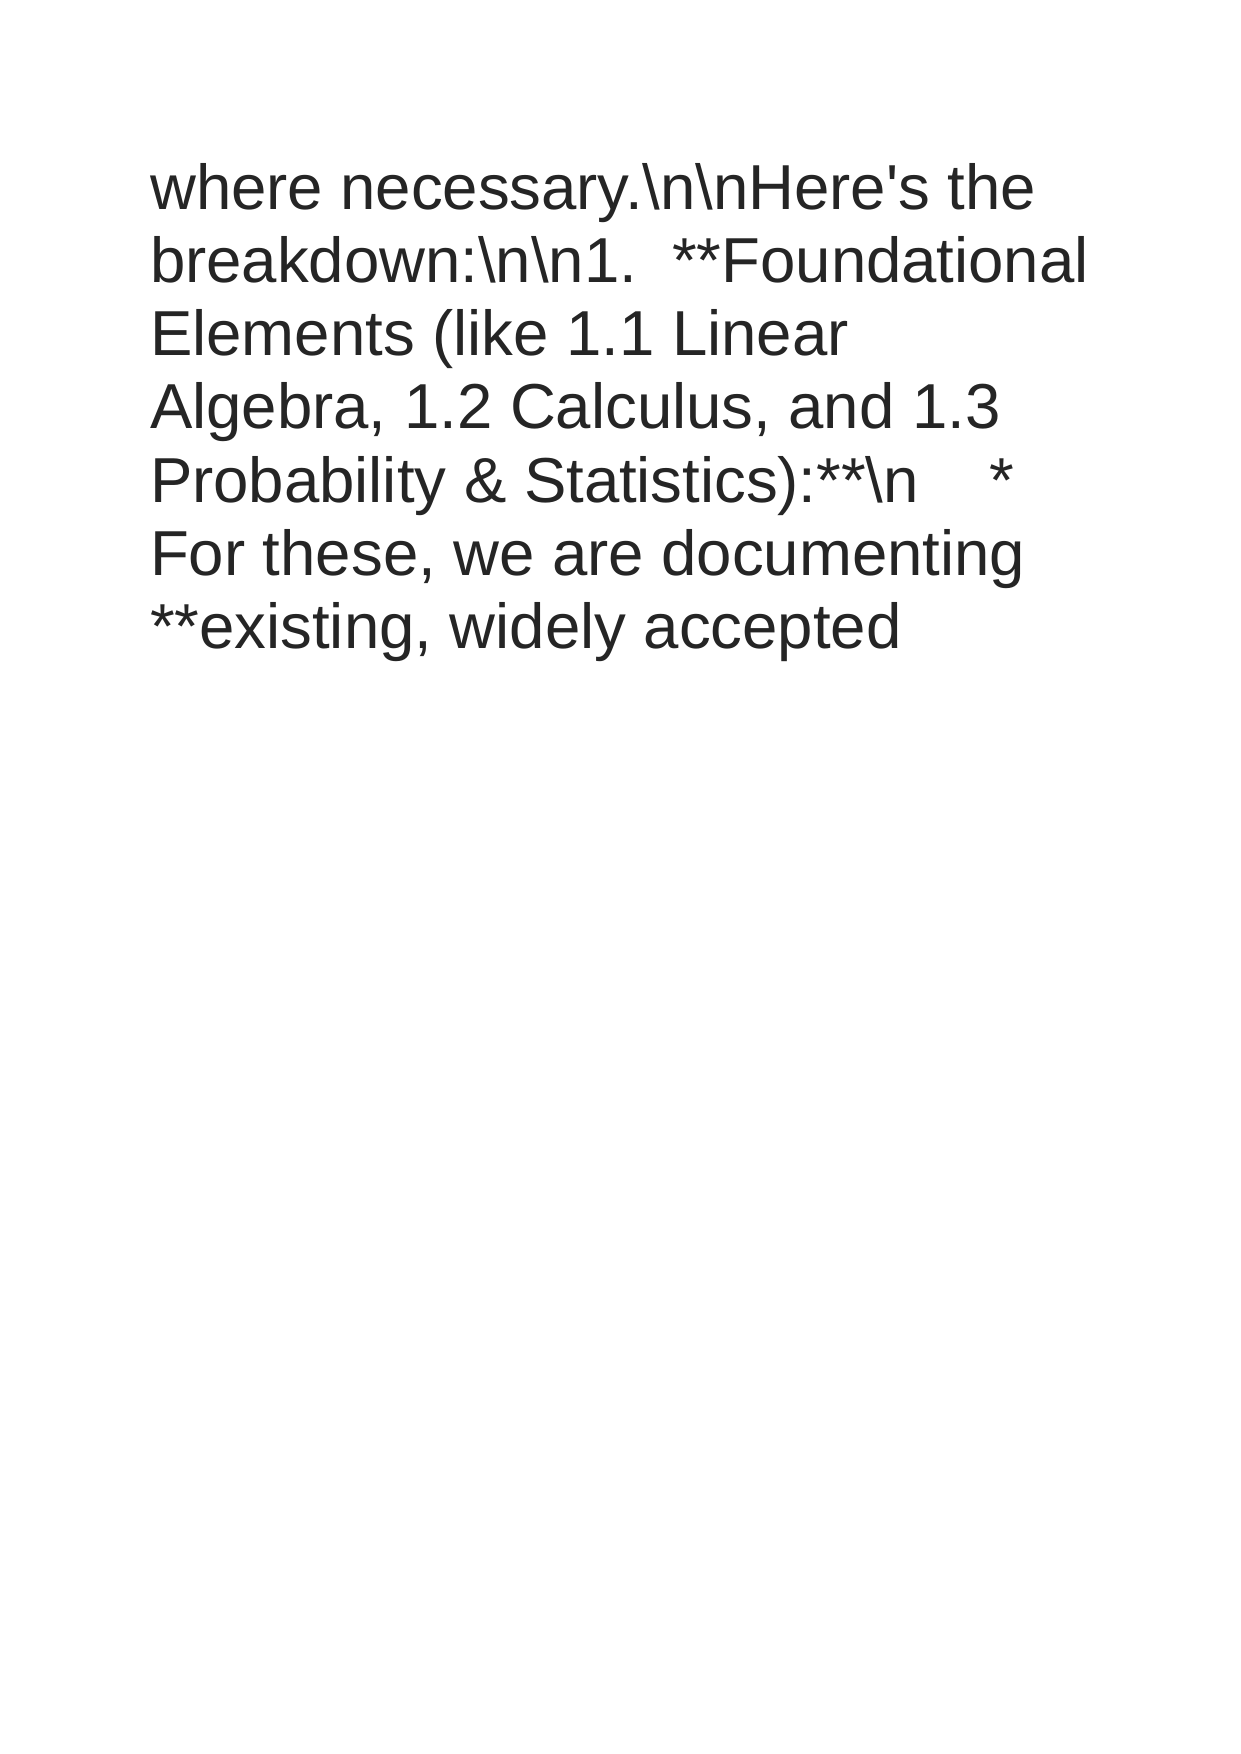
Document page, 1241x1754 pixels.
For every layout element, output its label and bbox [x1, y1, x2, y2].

text [150, 150, 1090, 662]
